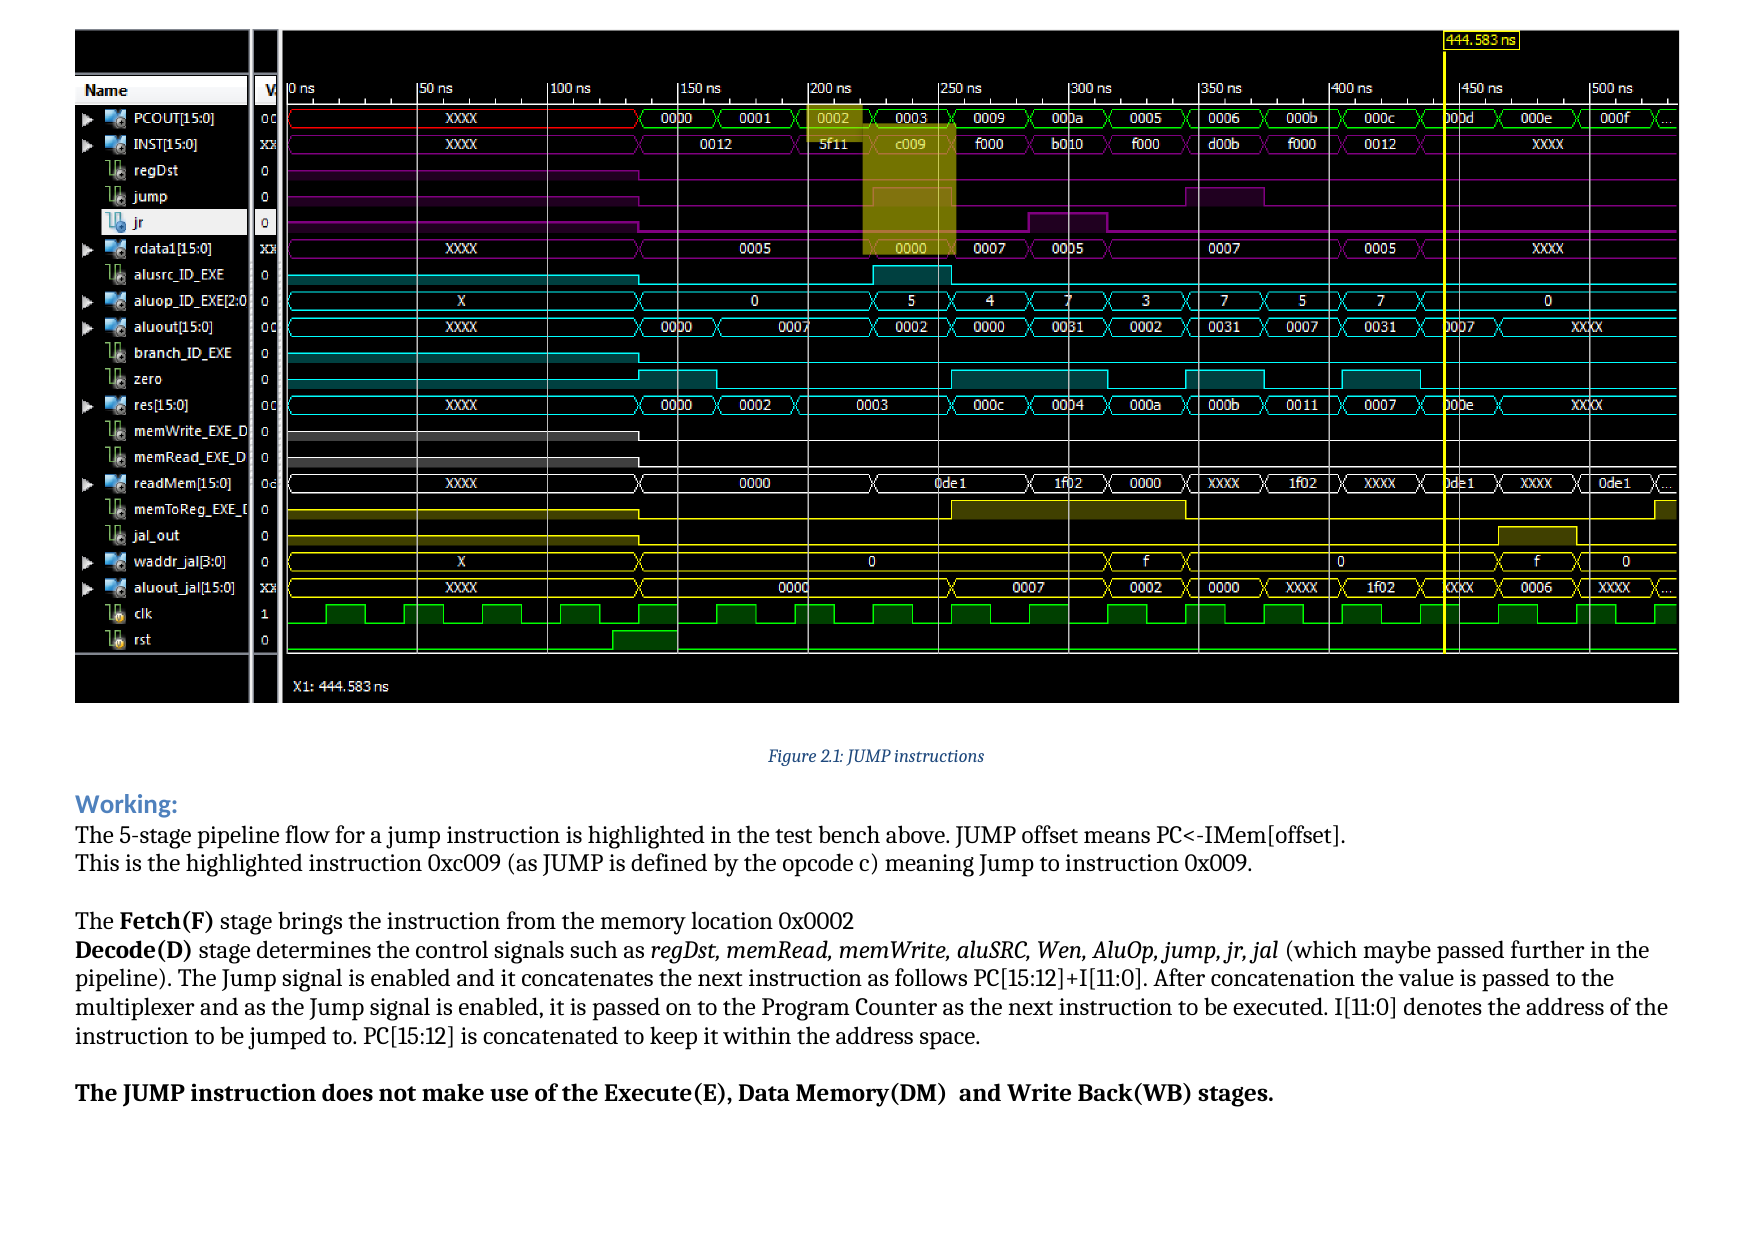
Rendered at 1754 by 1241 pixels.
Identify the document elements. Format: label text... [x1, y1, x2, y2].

text The 5-stage pipeline flow for a jump instruction is highlighted in the test bench above. JUMP offset means PC<-IMem[offset]. [75, 821, 1679, 849]
text Decode(D) stage determines the control signals such as regDst, memRead, memWrite, aluSRC, Wen, AluOp, jump, jr, jal (which maybe passed further in the pipeline). The Jump signal is enabled and it concatenates the next instruction as follows PC[15:12]+I[11:0]. After concatenation the value is passed to the multiplexer and as the Jump signal is enabled, it is passed on to the Program Counter as the next instruction to be executed. I[11:0] denotes the address of the instruction to be jumped to. PC[15:12] is concatenated to keep it within the address space. [75, 936, 1679, 1051]
text This is the highlighted instruction 0xc009 (as JUMP is defined by the opcode c) meaning Jump to instruction 0x009. [75, 849, 1679, 878]
picture [75, 29, 1680, 703]
text Figure 2.1: JUMP instructions [75, 745, 1679, 767]
text The JUMP instruction does not make use of the Execute(E), Data Memory(DM) and Write Back(WB) stages. [75, 1079, 1679, 1108]
text The Fetch(F) stage brings the instruction from the memory location 0x0002 [75, 907, 1679, 936]
subtitle Working: [75, 788, 1679, 821]
